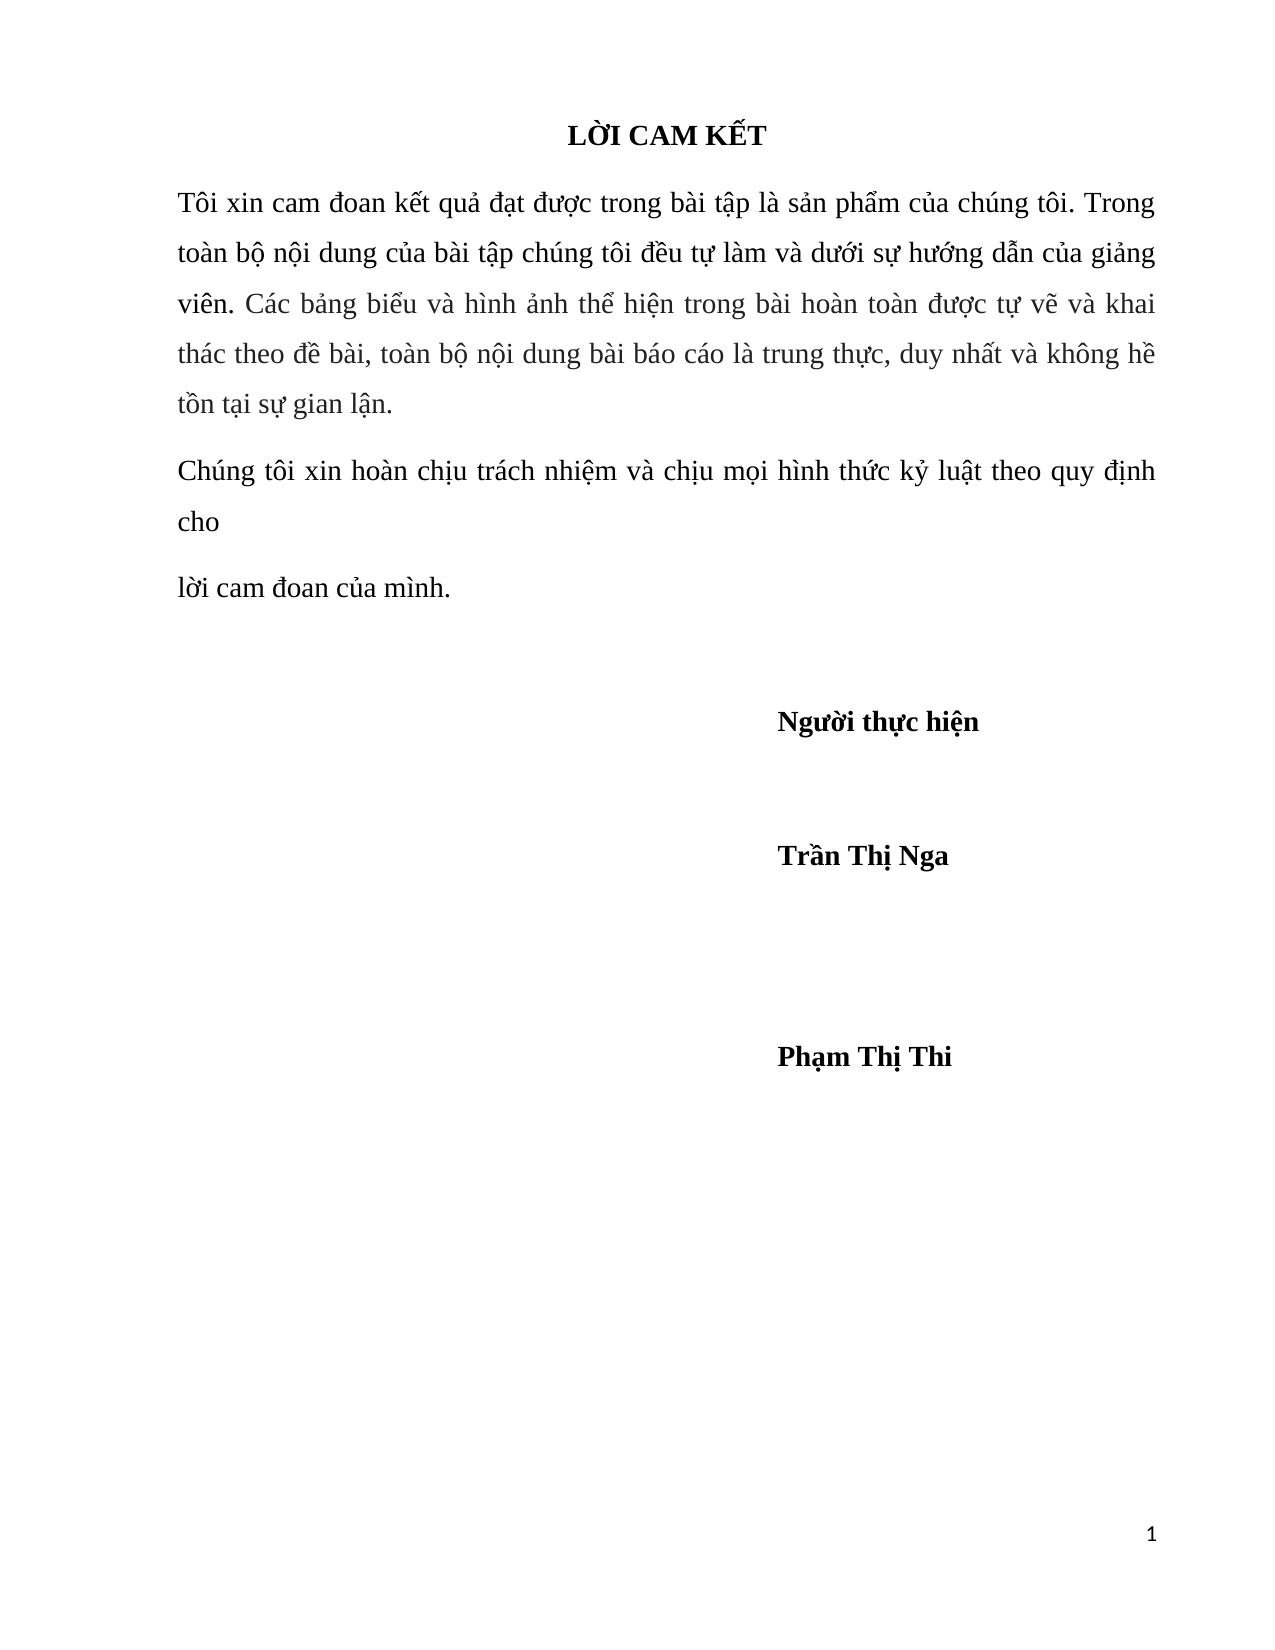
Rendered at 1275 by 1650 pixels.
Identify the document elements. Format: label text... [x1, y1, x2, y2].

text lời cam đoan của mình. [177, 571, 1157, 604]
text Người thực hiện [702, 704, 1157, 738]
text Tôi xin cam đoan kết quả đạt được trong bài tập là sản phẩm của chúng tôi. Trong toàn bộ nội dung của bài tập chúng tôi đều tự làm và dưới sự hướng dẫn của giảng viên. Các bảng biểu và hình ảnh thể hiện trong bài hoàn toàn được tự vẽ và khai thác theo đề bài, toàn bộ nội dung bài báo cáo là trung thực, duy nhất và không hề tồn tại sự gian lận. [177, 369, 1157, 420]
text LỜI CAM KẾT [177, 118, 1157, 152]
text Tôi xin cam đoan kết quả đạt được trong bài tập là sản phẩm của chúng tôi. Trong toàn bộ nội dung của bài tập chúng tôi đều tự làm và dưới sự hướng dẫn của giảng viên. Các bảng biểu và hình ảnh thể hiện trong bài hoàn toàn được tự vẽ và khai thác theo đề bài, toàn bộ nội dung bài báo cáo là trung thực, duy nhất và không hề tồn tại sự gian lận. [177, 185, 1157, 336]
text Trần Thị Nga [177, 838, 1157, 872]
text Chúng tôi xin hoàn chịu trách nhiệm và chịu mọi hình thức kỷ luật theo quy định cho [177, 453, 1157, 537]
text Phạm Thị Thi [177, 1039, 1157, 1073]
